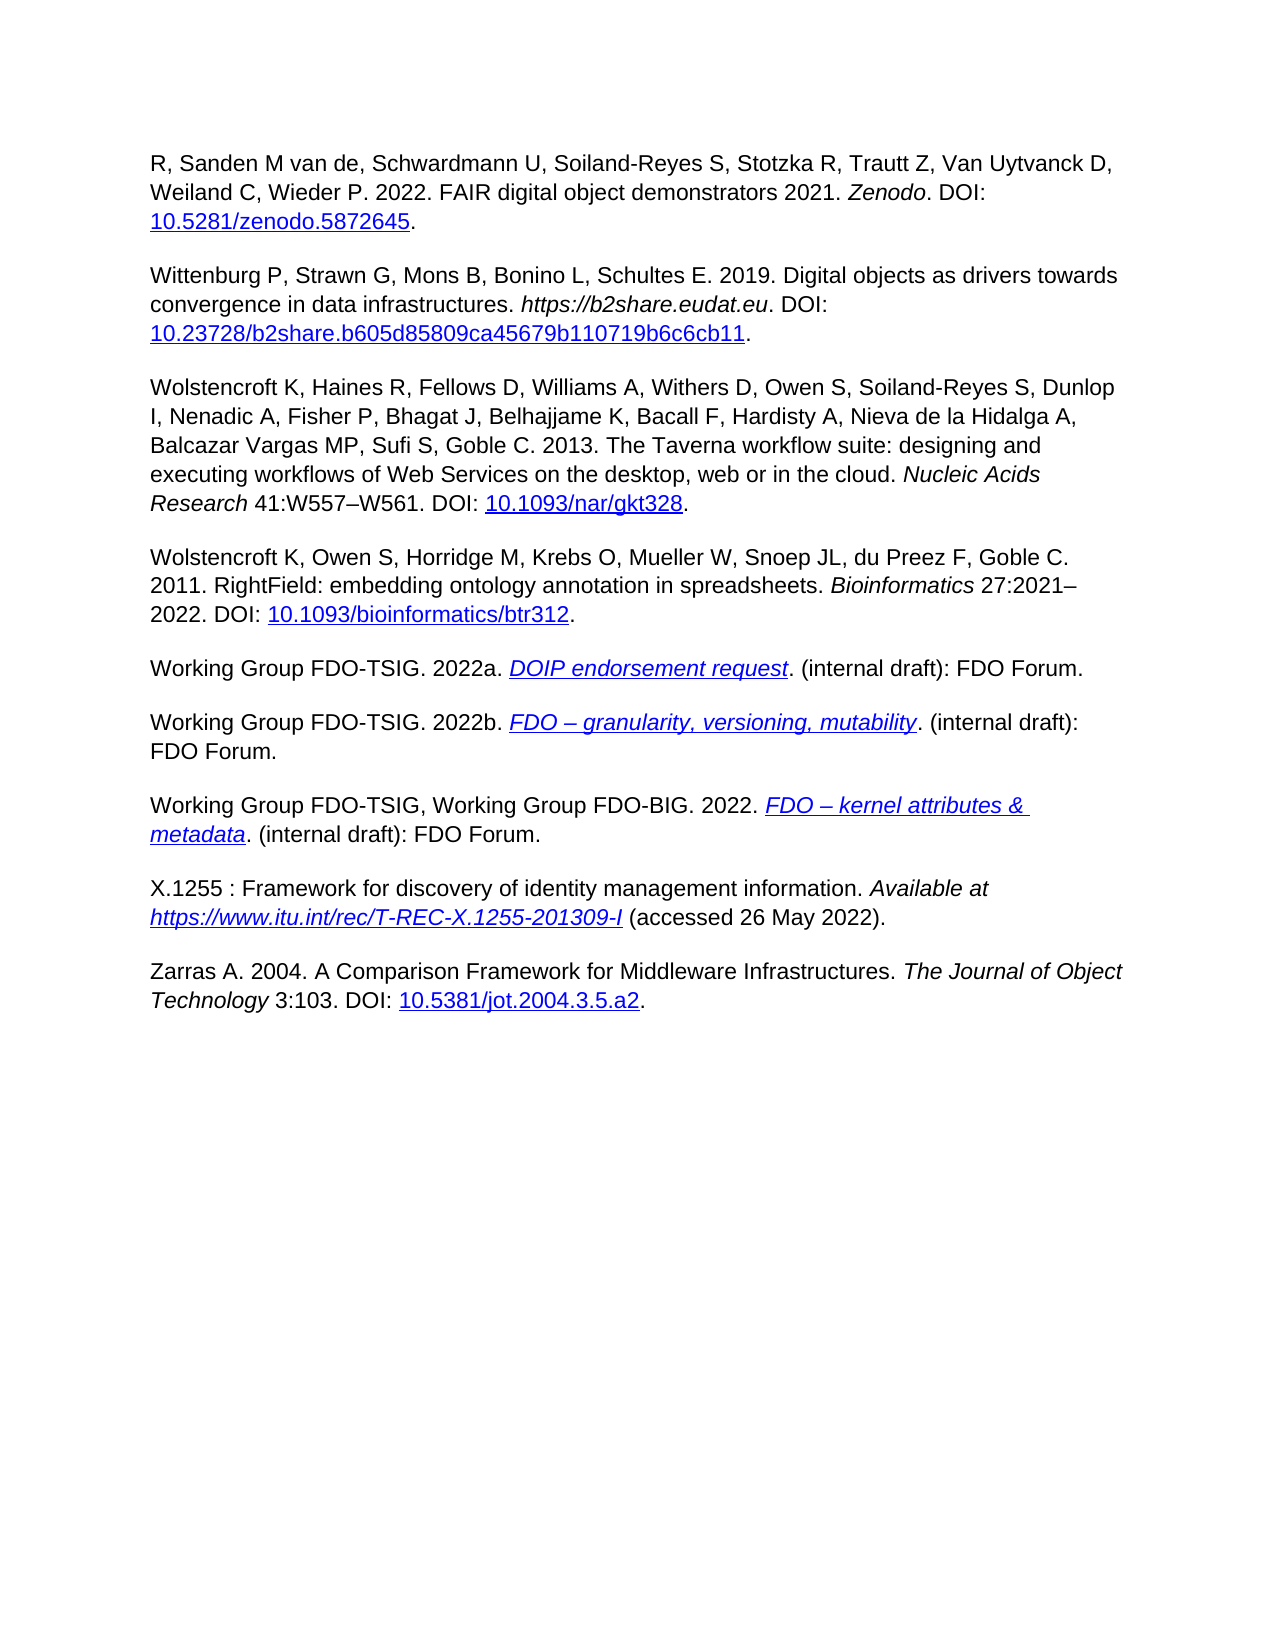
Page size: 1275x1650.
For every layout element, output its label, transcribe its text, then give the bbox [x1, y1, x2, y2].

text Working Group FDO-TSIG, Working Group FDO-BIG. 2022. FDO – kernel attributes & metadata. (internal draft): FDO Forum. [150, 792, 1125, 848]
text Wittenburg P, Strawn G, Mons B, Bonino L, Schultes E. 2019. Digital objects as drivers towards convergence in data infrastructures. https://b2share.eudat.eu. DOI: 10.23728/b2share.b605d85809ca45679b110719b6c6cb11. [150, 262, 1125, 346]
text Zarras A. 2004. A Comparison Framework for Middleware Infrastructures. The Journal of Object Technology 3:103. DOI: 10.5381/jot.2004.3.5.a2. [150, 958, 1125, 1013]
text Working Group FDO-TSIG. 2022b. FDO – granularity, versioning, mutability. (internal draft): FDO Forum. [150, 709, 1125, 765]
text Working Group FDO-TSIG. 2022a. DOIP endorsement request. (internal draft): FDO Forum. [150, 655, 1125, 682]
text X.1255 : Framework for discovery of identity management information. Available at https://www.itu.int/rec/T-REC-X.1255-201309-I (accessed 26 May 2022). [150, 875, 1125, 931]
text Wolstencroft K, Owen S, Horridge M, Krebs O, Mueller W, Snoep JL, du Preez F, Goble C. 2011. RightField: embedding ontology annotation in spreadsheets. Bioinformatics 27:2021–2022. DOI: 10.1093/bioinformatics/btr312. [150, 543, 1125, 628]
text Wolstencroft K, Haines R, Fellows D, Williams A, Withers D, Owen S, Soiland-Reyes S, Dunlop I, Nenadic A, Fisher P, Bhagat J, Belhajjame K, Bacall F, Hardisty A, Nieva de la Hidalga A, Balcazar Vargas MP, Sufi S, Goble C. 2013. The Taverna workflow suite: designing and executing workflows of Web Services on the desktop, web or in the cloud. Nucleic Acids Research 41:W557–W561. DOI: 10.1093/nar/gkt328. [150, 374, 1125, 516]
